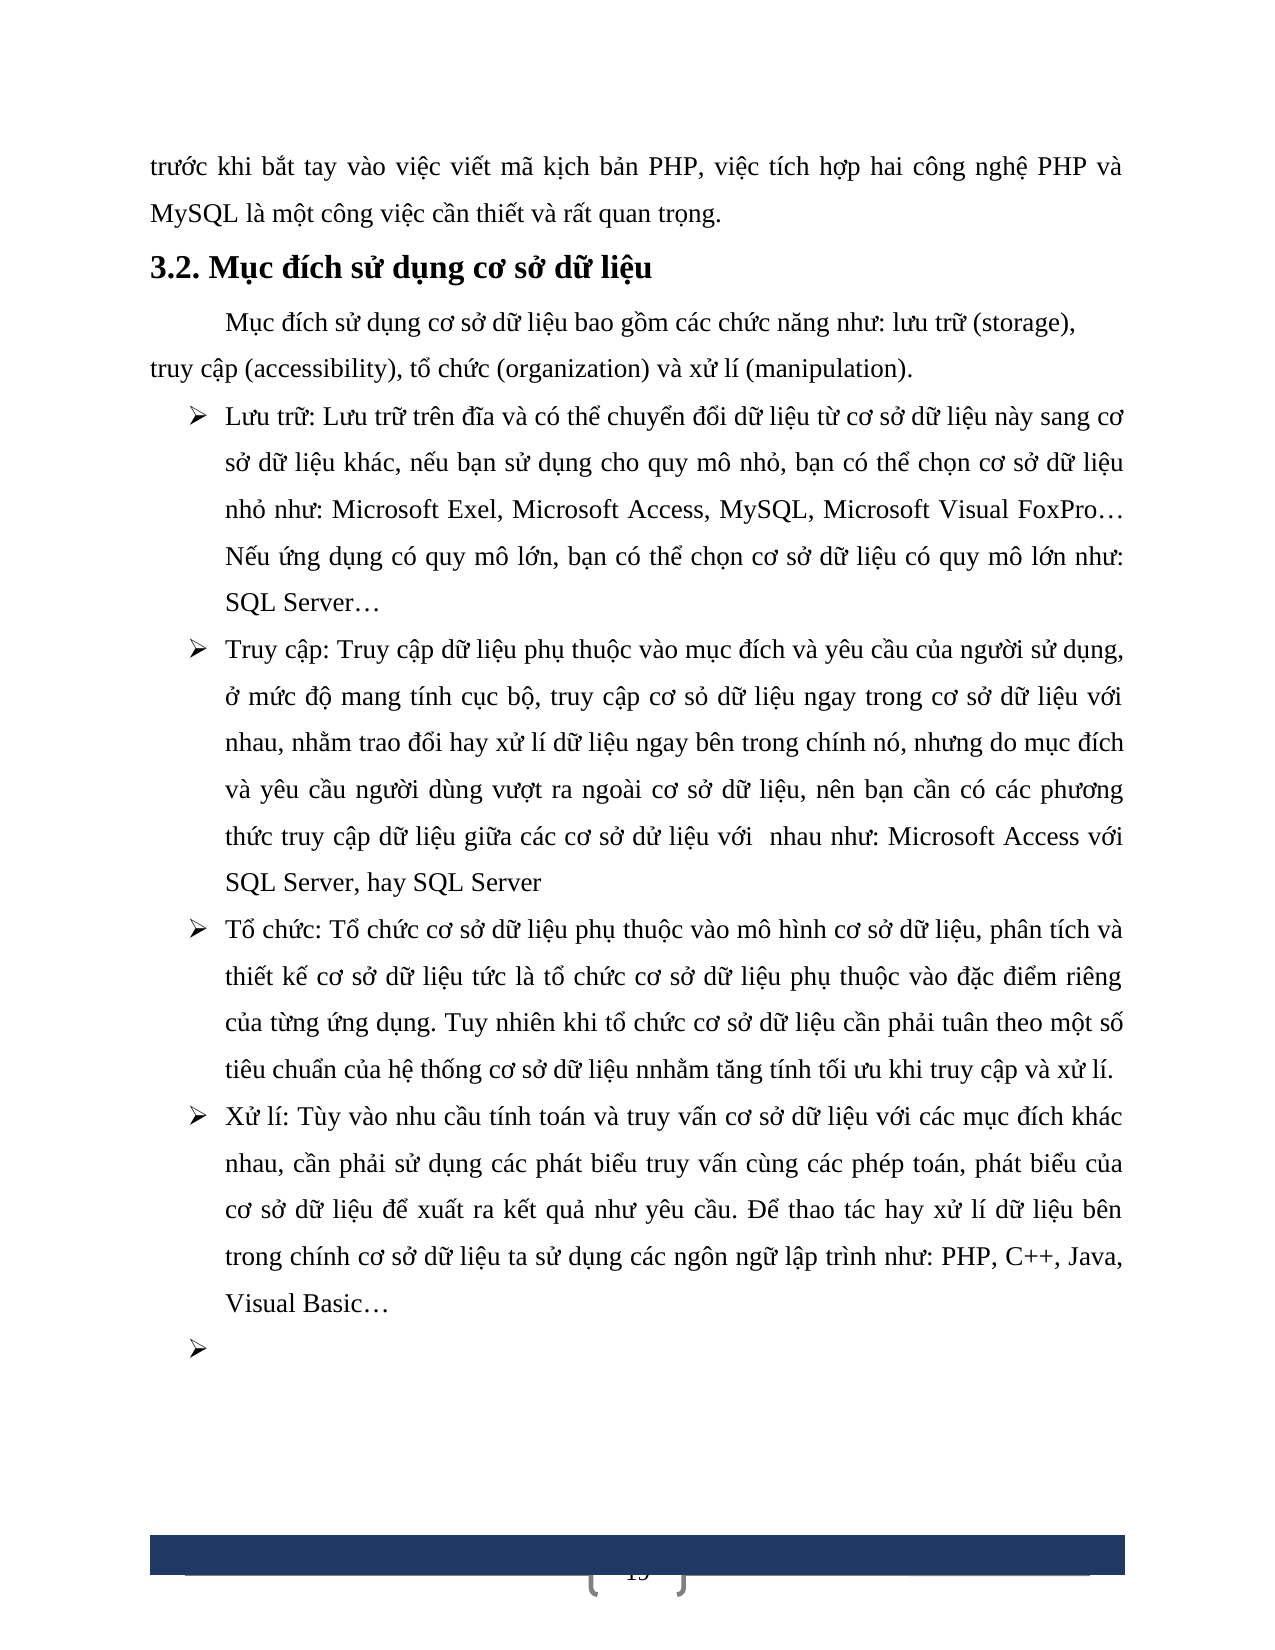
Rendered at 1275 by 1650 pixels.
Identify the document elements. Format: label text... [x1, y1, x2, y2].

subtitle 3.2. Mục đích sử dụng cơ sở dữ liệu [150, 247, 1125, 286]
text Mục đích sử dụng cơ sở dữ liệu bao gồm các chức năng như: lưu trữ (storage), truy cập (accessibility), tổ chức (organization) và xử lí (manipulation). [150, 306, 1125, 383]
list Tổ chức: Tổ chức cơ sở dữ liệu phụ thuộc vào mô hình cơ sở dữ liệu, phân tích và thiết kế cơ sở dữ liệu tức là tổ chức cơ sở dữ liệu phụ thuộc vào đặc điểm riêng của từng ứng dụng. Tuy nhiên khi tổ chức cơ sở dữ liệu cần phải tuân theo một số tiêu chuẩn của hệ thống cơ sở dữ liệu nnhằm tăng tính tối ưu khi truy cập và xử lí. [187, 913, 1125, 1084]
list Xử lí: Tùy vào nhu cầu tính toán và truy vấn cơ sở dữ liệu với các mục đích khác nhau, cần phải sử dụng các phát biểu truy vấn cùng các phép toán, phát biểu của cơ sở dữ liệu để xuất ra kết quả như yêu cầu. Để thao tác hay xử lí dữ liệu bên trong chính cơ sở dữ liệu ta sử dụng các ngôn ngữ lập trình như: PHP, C++, Java, Visual Basic… [187, 1100, 1125, 1318]
list Truy cập: Truy cập dữ liệu phụ thuộc vào mục đích và yêu cầu của người sử dụng, ở mức độ mang tính cục bộ, truy cập cơ sỏ dữ liệu ngay trong cơ sở dữ liệu với nhau, nhằm trao đổi hay xử lí dữ liệu ngay bên trong chính nó, nhưng do mục đích và yêu cầu người dùng vượt ra ngoài cơ sở dữ liệu, nên bạn cần có các phương thức truy cập dữ liệu giữa các cơ sở dử liệu với nhau như: Microsoft Access với SQL Server, hay SQL Server [187, 633, 1125, 898]
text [150, 150, 1125, 228]
list Lưu trữ: Lưu trữ trên đĩa và có thể chuyển đổi dữ liệu từ cơ sở dữ liệu này sang cơ sở dữ liệu khác, nếu bạn sử dụng cho quy mô nhỏ, bạn có thể chọn cơ sở dữ liệu nhỏ như: Microsoft Exel, Microsoft Access, MySQL, Microsoft Visual FoxPro… Nếu ứng dụng có quy mô lớn, bạn có thể chọn cơ sở dữ liệu có quy mô lớn như: SQL Server… [187, 399, 1125, 617]
